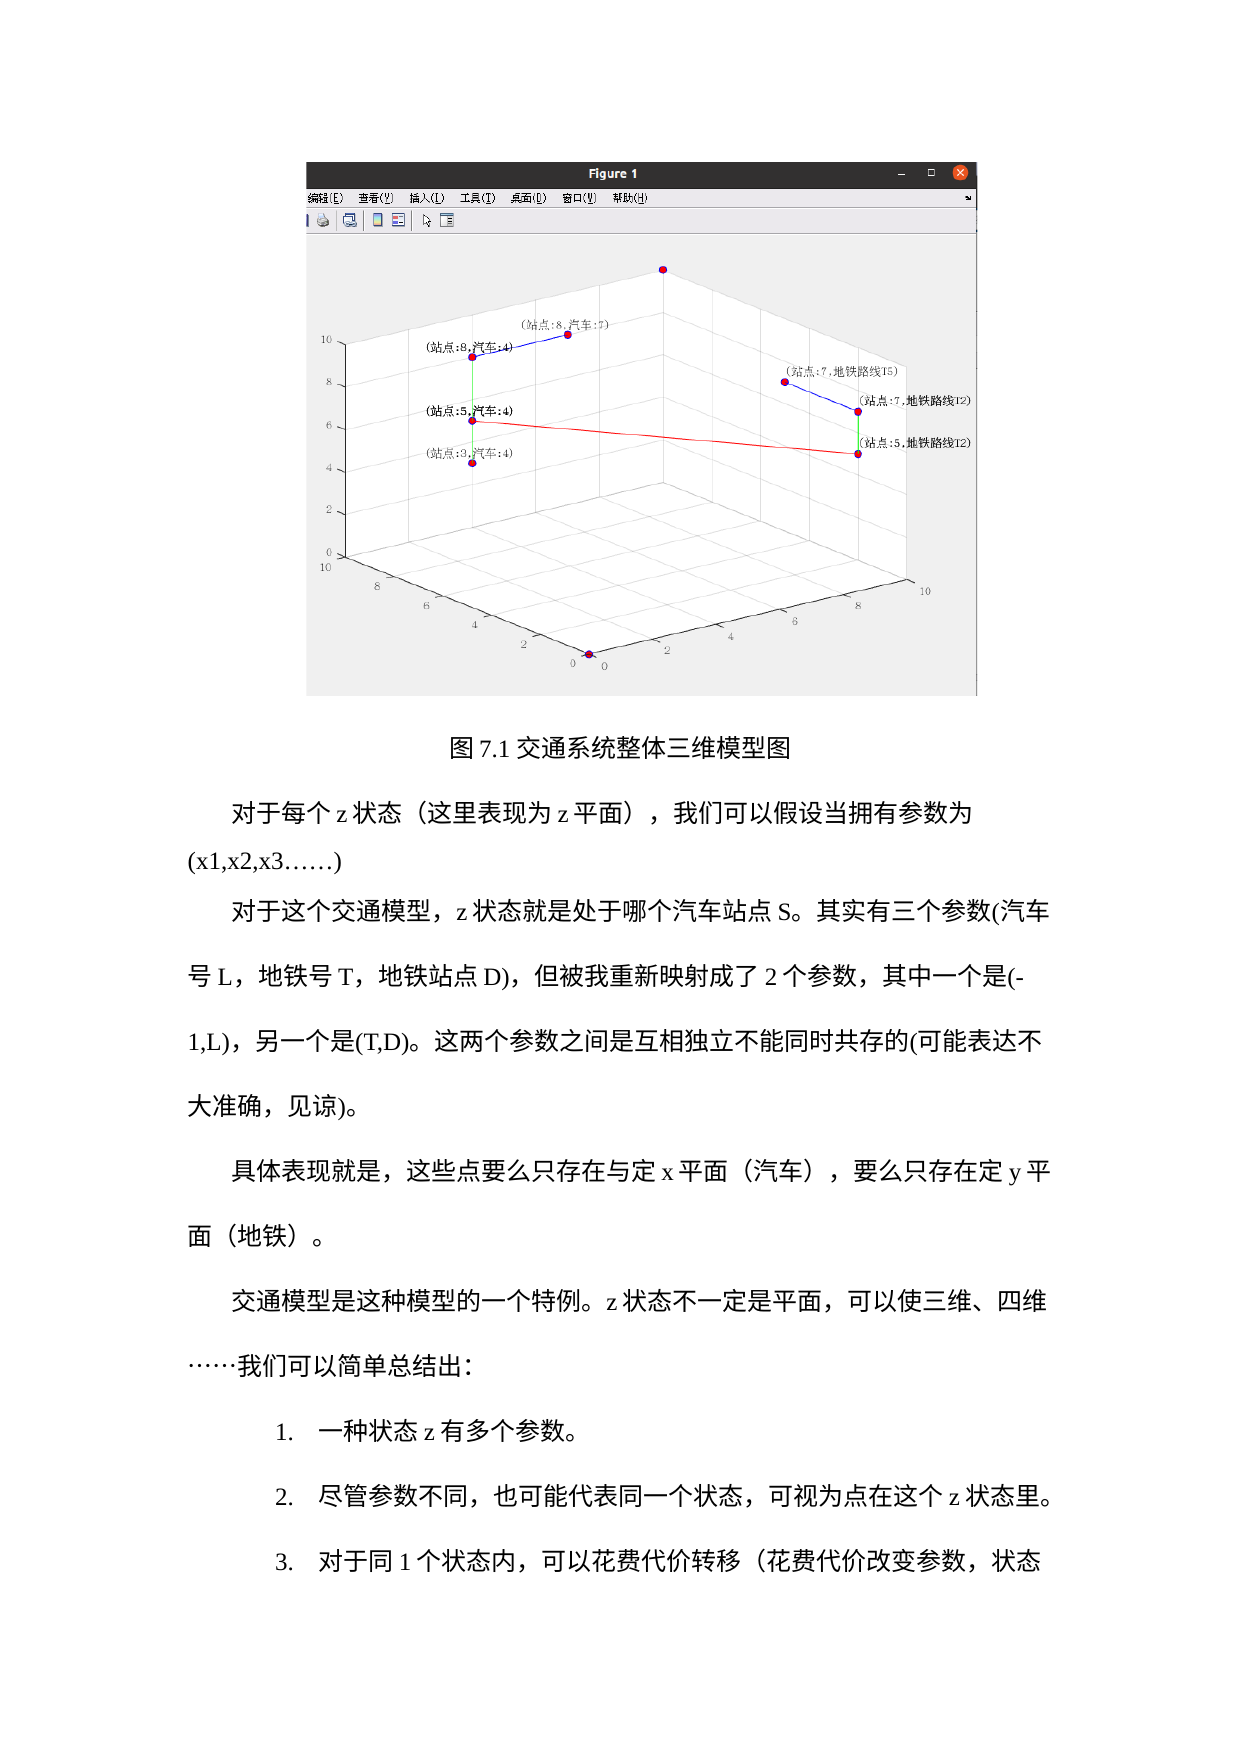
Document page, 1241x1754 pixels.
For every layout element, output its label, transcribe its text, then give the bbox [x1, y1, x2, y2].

picture [306, 162, 978, 696]
list 一种状态z有多个参数。 [231, 1397, 1053, 1462]
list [231, 1527, 1053, 1592]
text 对于这个交通模型，z状态就是处于哪个汽车站点S。其实有三个参数(汽车号L，地铁号T，地铁站点D)，但被我重新映射成了2个参数，其中一个是(-1,L)，另一个是(T,D)。这两个参数之间是互相独立不能同时共存的(可能表达不大准确，见谅)。 [187, 877, 1053, 1137]
list 尽管参数不同，也可能代表同一个状态，可视为点在这个z状态里。 [231, 1462, 1053, 1527]
text 图7.1 交通系统整体三维模型图 [187, 714, 1053, 779]
text 对于每个z状态（这里表现为z平面），我们可以假设当拥有参数为(x1,x2,x3……) [187, 779, 1053, 877]
text 具体表现就是，这些点要么只存在与定x平面（汽车），要么只存在定y平面（地铁）。 [187, 1137, 1053, 1267]
text 交通模型是这种模型的一个特例。z状态不一定是平面，可以使三维、四维……我们可以简单总结出： [187, 1267, 1053, 1397]
